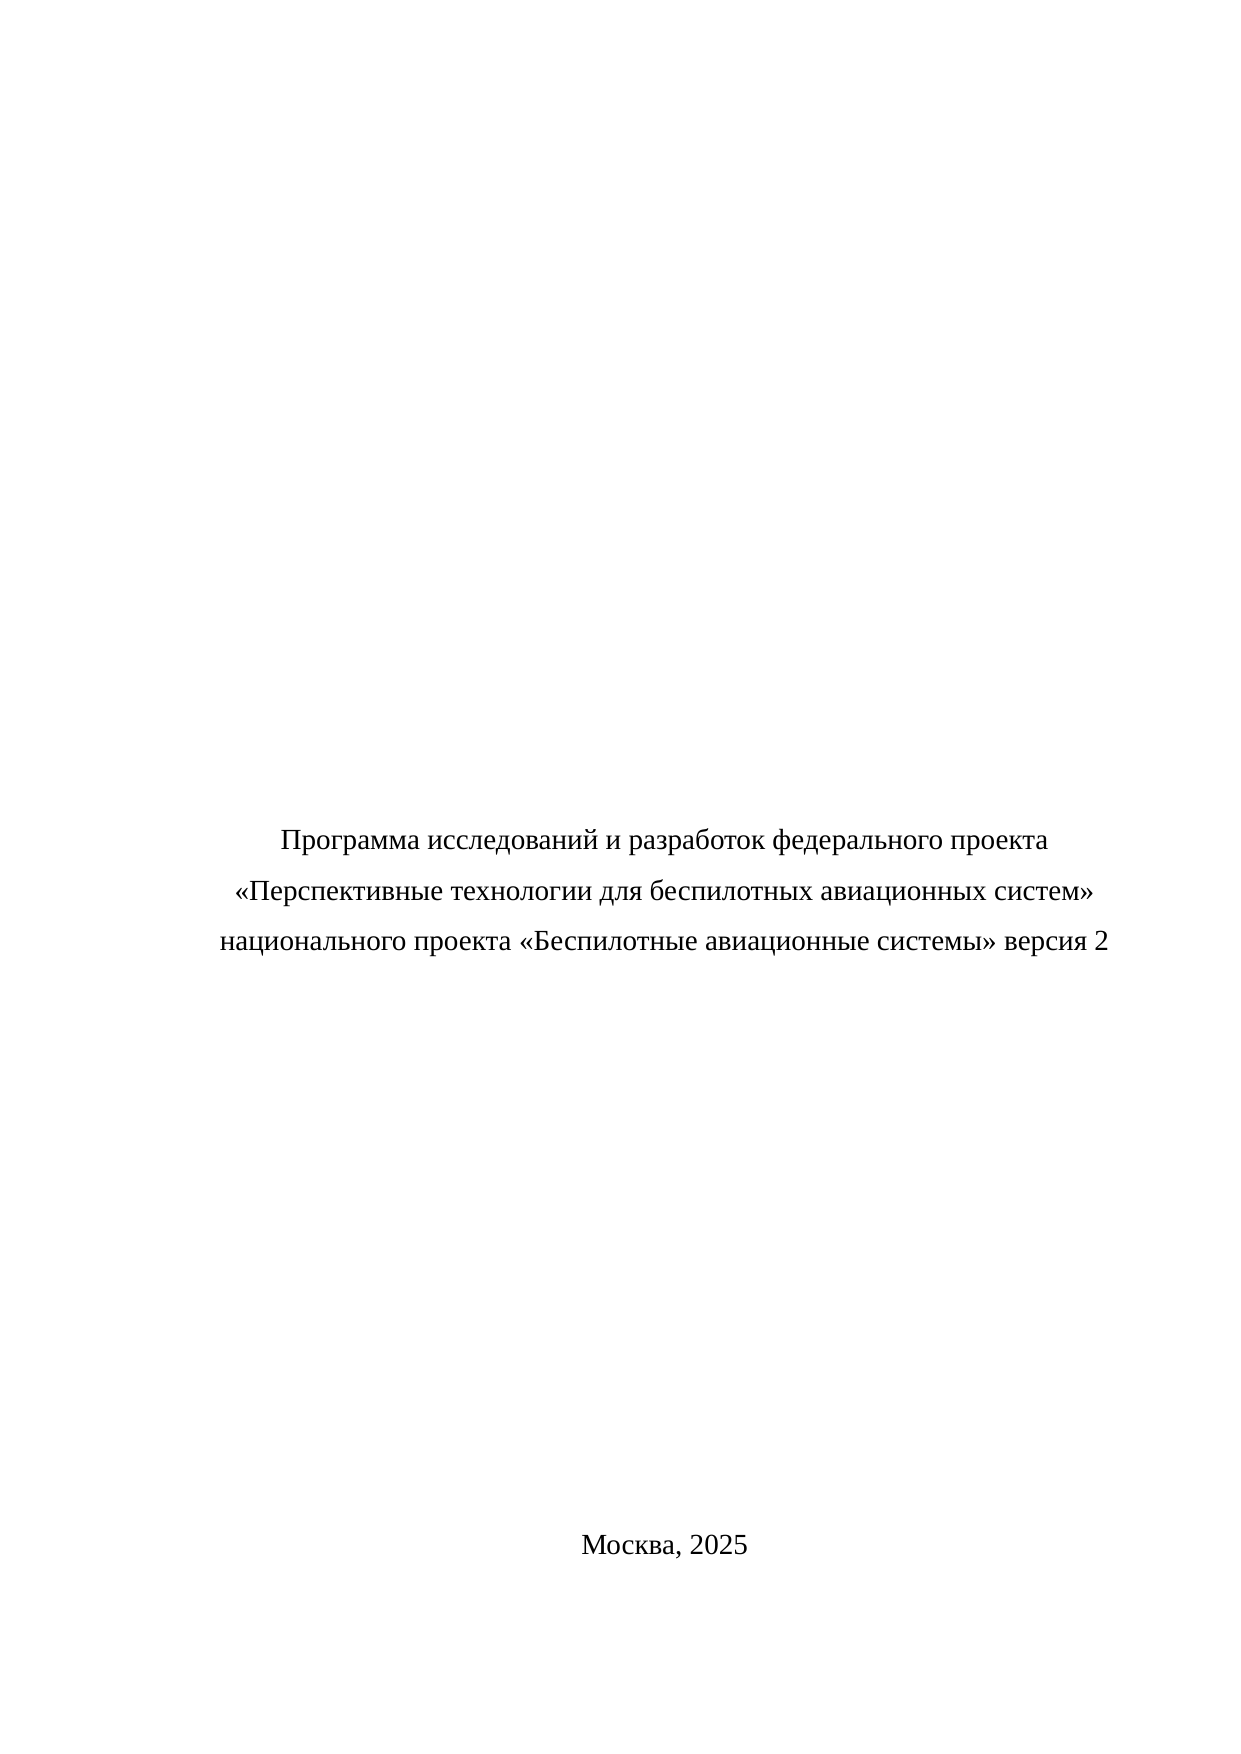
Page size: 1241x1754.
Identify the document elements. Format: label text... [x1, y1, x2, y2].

text Москва, 2025 [177, 1527, 1152, 1560]
text Программа исследований и разработок федерального проекта «Перспективные технологии для беспилотных авиационных систем» национального проекта «Беспилотные авиационные системы» версия 2 [177, 822, 1152, 957]
